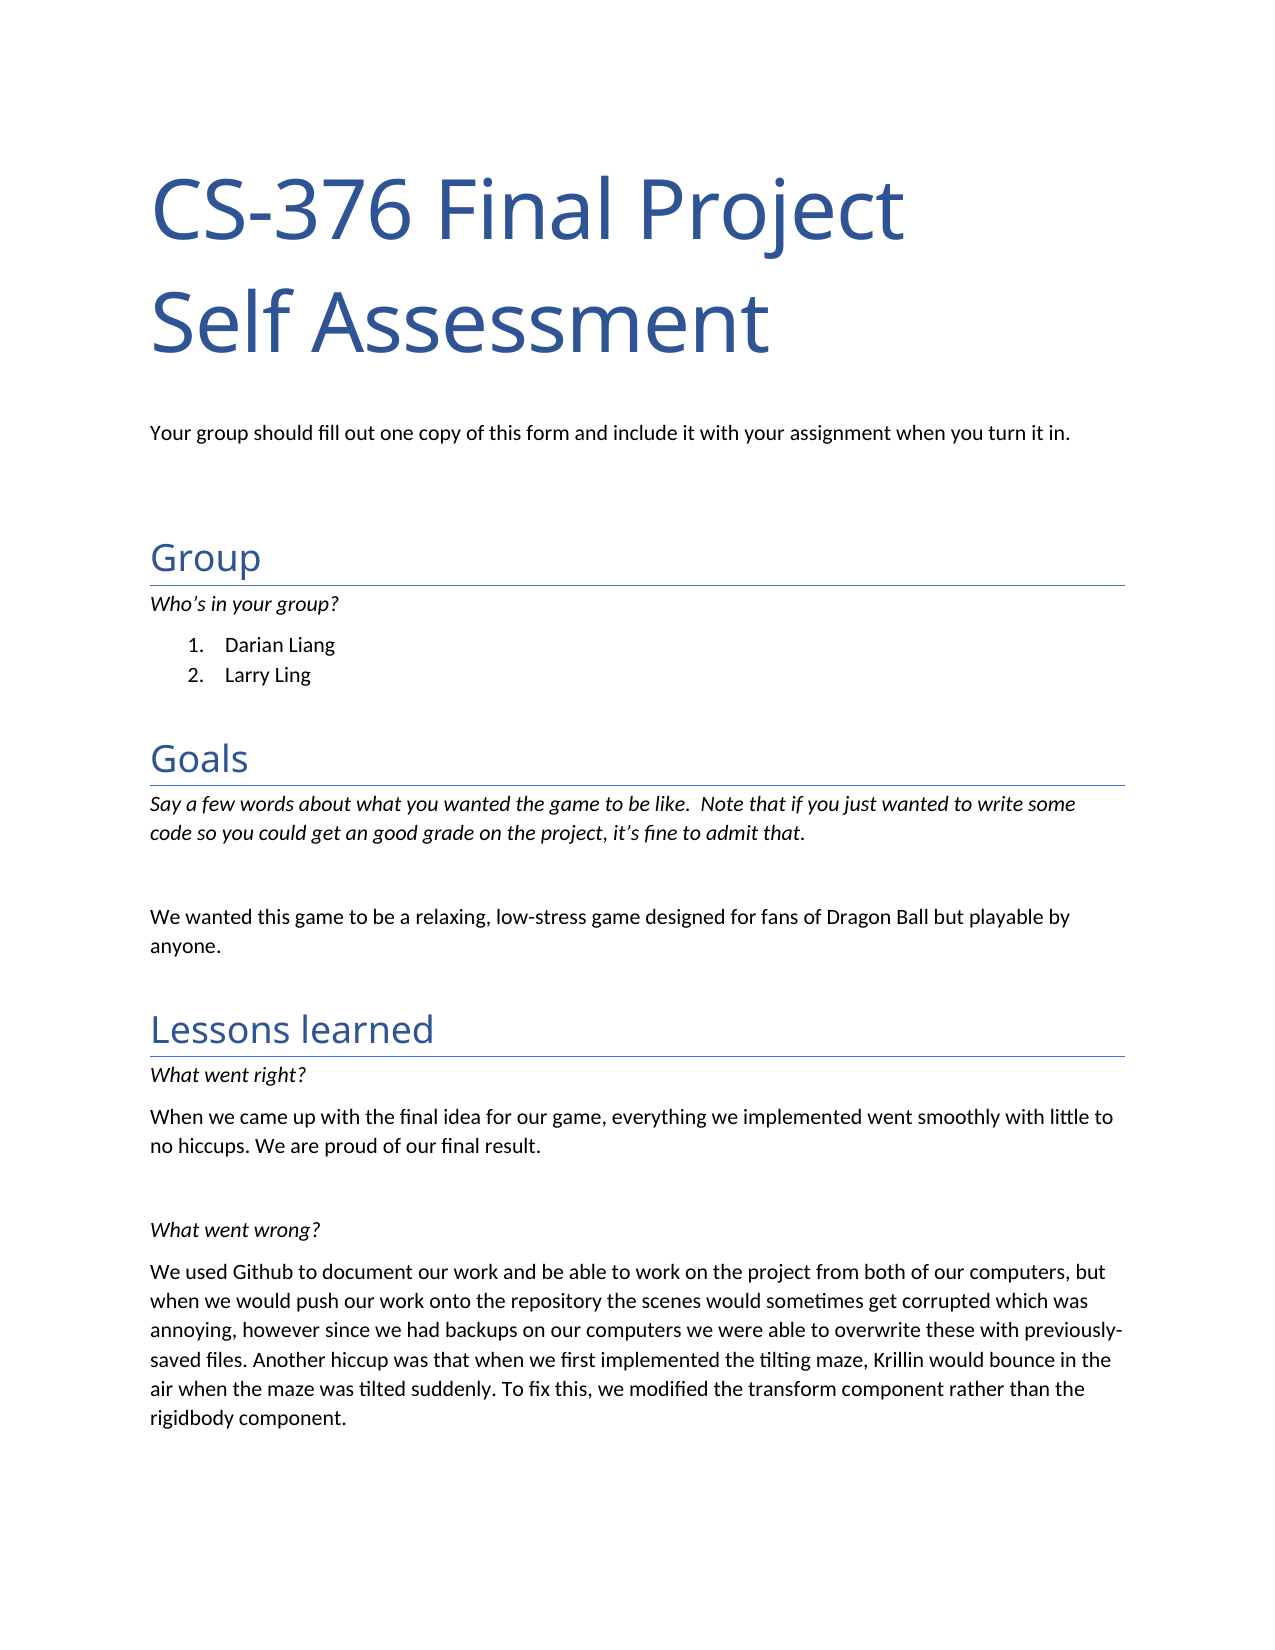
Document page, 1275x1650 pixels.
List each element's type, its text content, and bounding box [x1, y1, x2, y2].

list Larry Ling [187, 661, 1125, 688]
subtitle Goals [150, 732, 1125, 785]
text Your group should fill out one copy of this form and include it with your assignment when you turn it in. [150, 419, 1125, 446]
subtitle Lessons learned [150, 1003, 1125, 1056]
text Who’s in your group? [150, 590, 1125, 617]
text We used Github to document our work and be able to work on the project from both of our computers, but when we would push our work onto the repository the scenes would sometimes get corrupted which was annoying, however since we had backups on our computers we were able to overwrite these with previously-saved files. Another hiccup was that when we first implemented the tilting maze, Krillin would bounce in the air when the maze was tilted suddenly. To fix this, we modified the transform component rather than the rigidbody component. [150, 1258, 1125, 1431]
text When we came up with the final idea for our game, everything we implemented went smoothly with little to no hiccups. We are proud of our final result. [150, 1103, 1125, 1159]
text What went right? [150, 1062, 1125, 1088]
list Darian Liang [187, 632, 1125, 658]
title CS-376 Final Project Self Assessment [150, 150, 1125, 377]
text We wanted this game to be a relaxing, low-stress game designed for fans of Dragon Ball but playable by anyone. [150, 903, 1125, 959]
subtitle Group [150, 532, 1125, 585]
text What went wrong? [150, 1216, 1125, 1243]
text Say a few words about what you wanted the game to be like. Note that if you just wanted to write some code so you could get an good grade on the project, it’s fine to admit that. [150, 790, 1125, 846]
